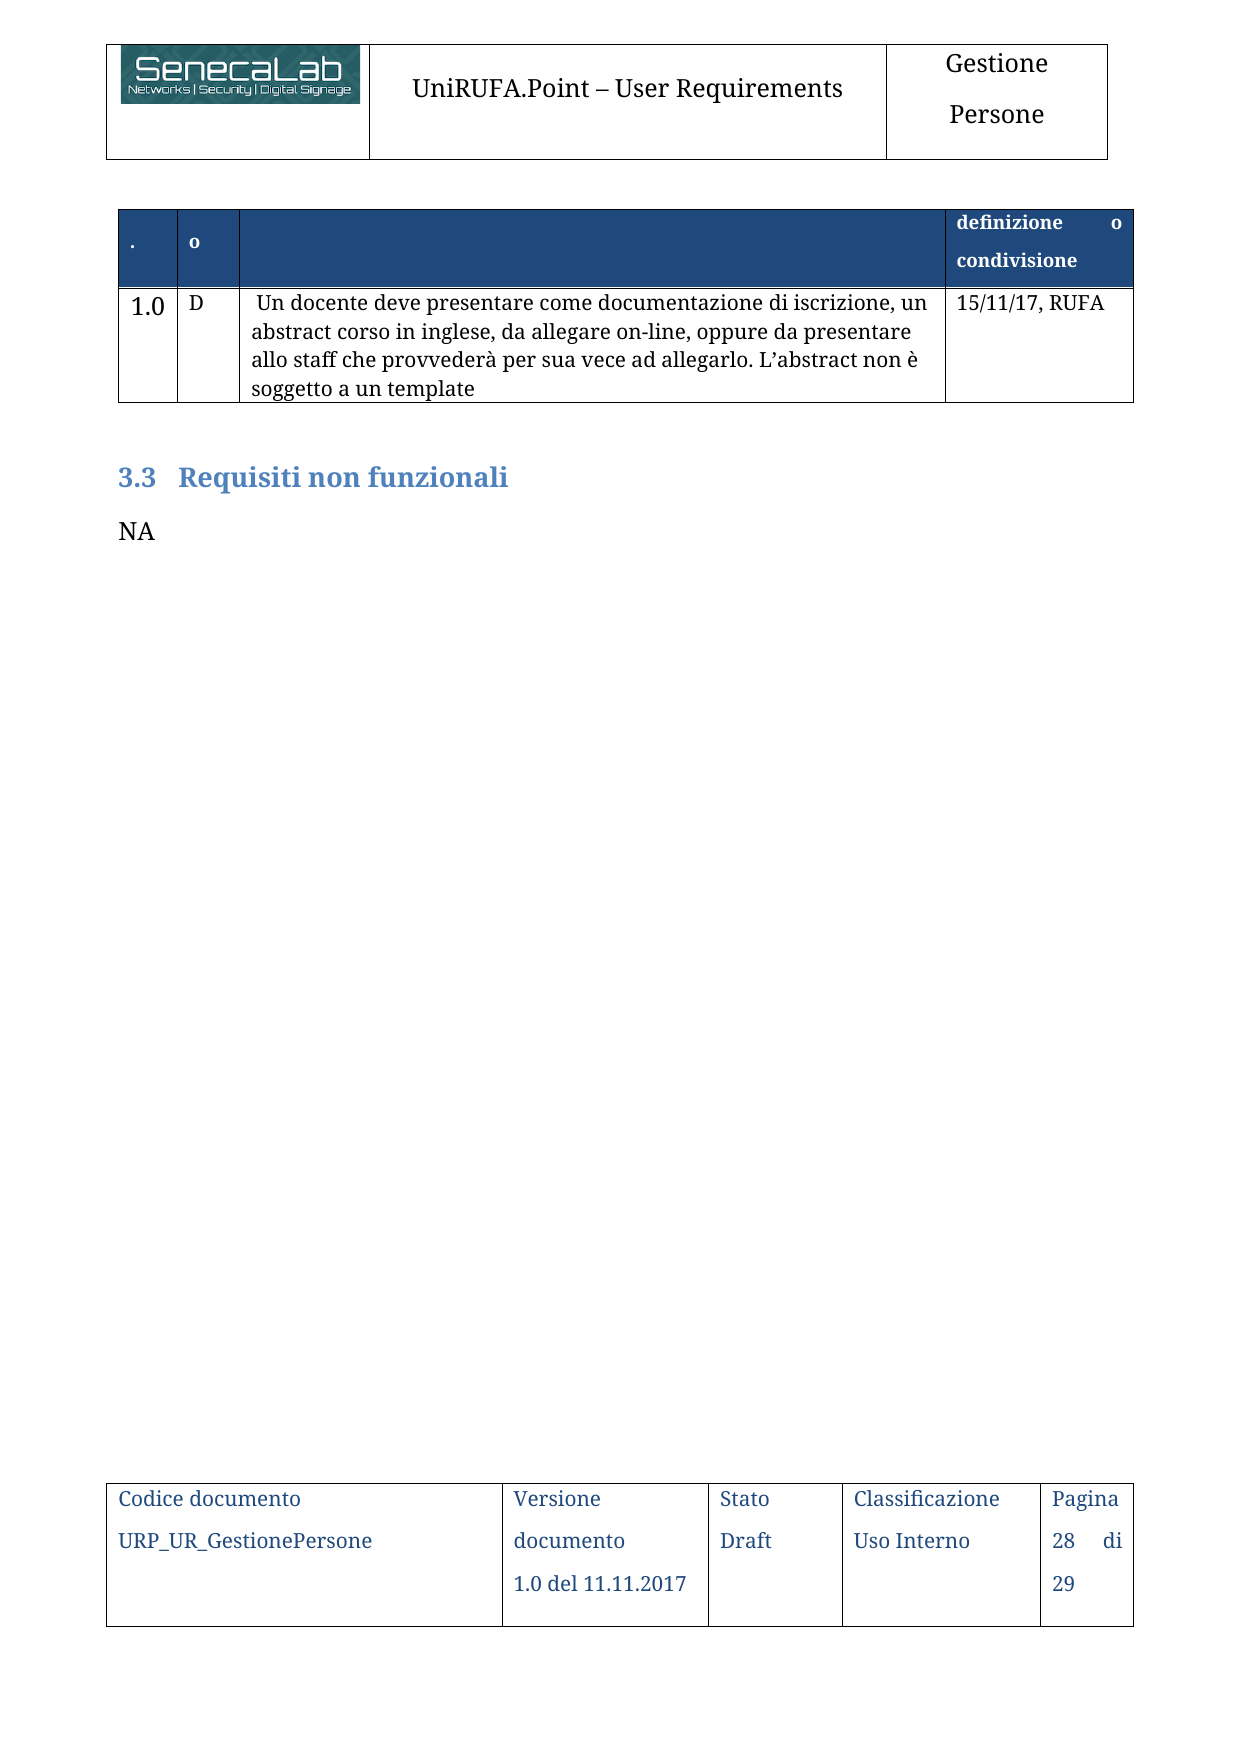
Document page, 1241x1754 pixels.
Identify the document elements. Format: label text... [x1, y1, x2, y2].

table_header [946, 210, 1133, 287]
table_header Ver. [119, 210, 177, 287]
table_cell D [178, 289, 239, 402]
table_cell 1.0 [119, 289, 177, 402]
table_header Stato [178, 210, 239, 287]
picture [120, 45, 361, 104]
text NA [118, 513, 1122, 548]
table_cell 15/11/17, RUFA [946, 289, 1133, 402]
subtitle Requisiti non funzionali [118, 458, 1122, 495]
table_cell Un docente deve presentare come documentazione di iscrizione, un abstract corso in inglese, da allegare on-line, oppure da presentare allo staff che provvederà per sua vece ad allegarlo. L’abstract non è soggetto a un template [240, 289, 945, 402]
table_header Descrizione [240, 210, 945, 287]
